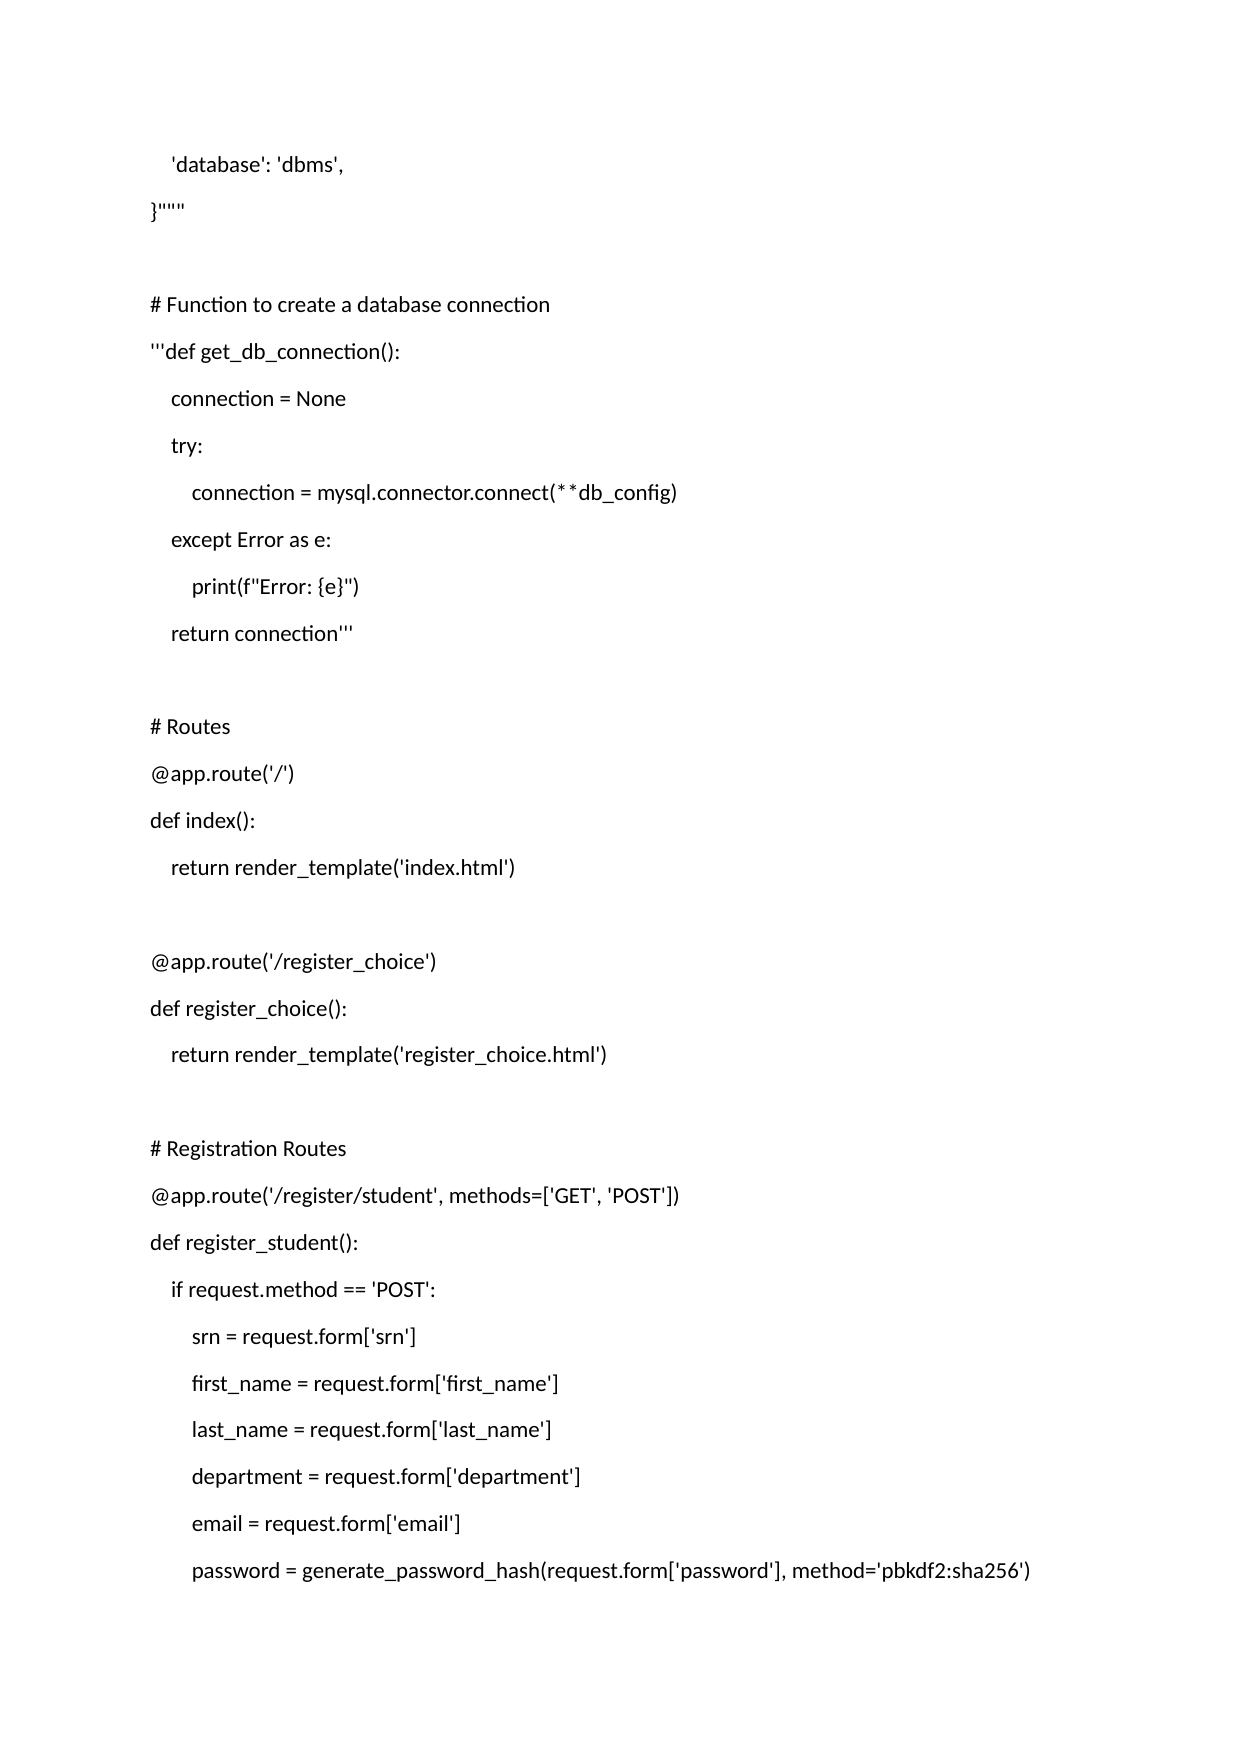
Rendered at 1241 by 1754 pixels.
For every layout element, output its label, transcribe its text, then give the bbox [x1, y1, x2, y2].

text 'database': 'dbms', [150, 150, 1090, 178]
text password = generate_password_hash(request.form['password'], method='pbkdf2:sha256') [150, 1556, 1090, 1584]
text @app.route('/register_choice') [150, 947, 1090, 975]
text }""" [150, 197, 1090, 225]
text if request.method == 'POST': [150, 1275, 1090, 1303]
text @app.route('/register/student', methods=['GET', 'POST']) [150, 1181, 1090, 1209]
text # Registration Routes [150, 1134, 1090, 1162]
text print(f"Error: {e}") [150, 572, 1090, 600]
text return render_template('index.html') [150, 853, 1090, 881]
text return connection''' [150, 619, 1090, 647]
text connection = None [150, 384, 1090, 412]
text def register_choice(): [150, 994, 1090, 1022]
text # Routes [150, 712, 1090, 741]
text '''def get_db_connection(): [150, 337, 1090, 366]
text # Function to create a database connection [150, 291, 1090, 319]
text department = request.form['department'] [150, 1462, 1090, 1491]
text email = request.form['email'] [150, 1509, 1090, 1537]
text last_name = request.form['last_name'] [150, 1416, 1090, 1444]
text except Error as e: [150, 525, 1090, 553]
text def register_student(): [150, 1228, 1090, 1256]
text srn = request.form['srn'] [150, 1322, 1090, 1350]
text first_name = request.form['first_name'] [150, 1369, 1090, 1397]
text connection = mysql.connector.connect(**db_config) [150, 478, 1090, 506]
text try: [150, 431, 1090, 459]
text @app.route('/') [150, 759, 1090, 787]
text def index(): [150, 806, 1090, 834]
text return render_template('register_choice.html') [150, 1041, 1090, 1069]
